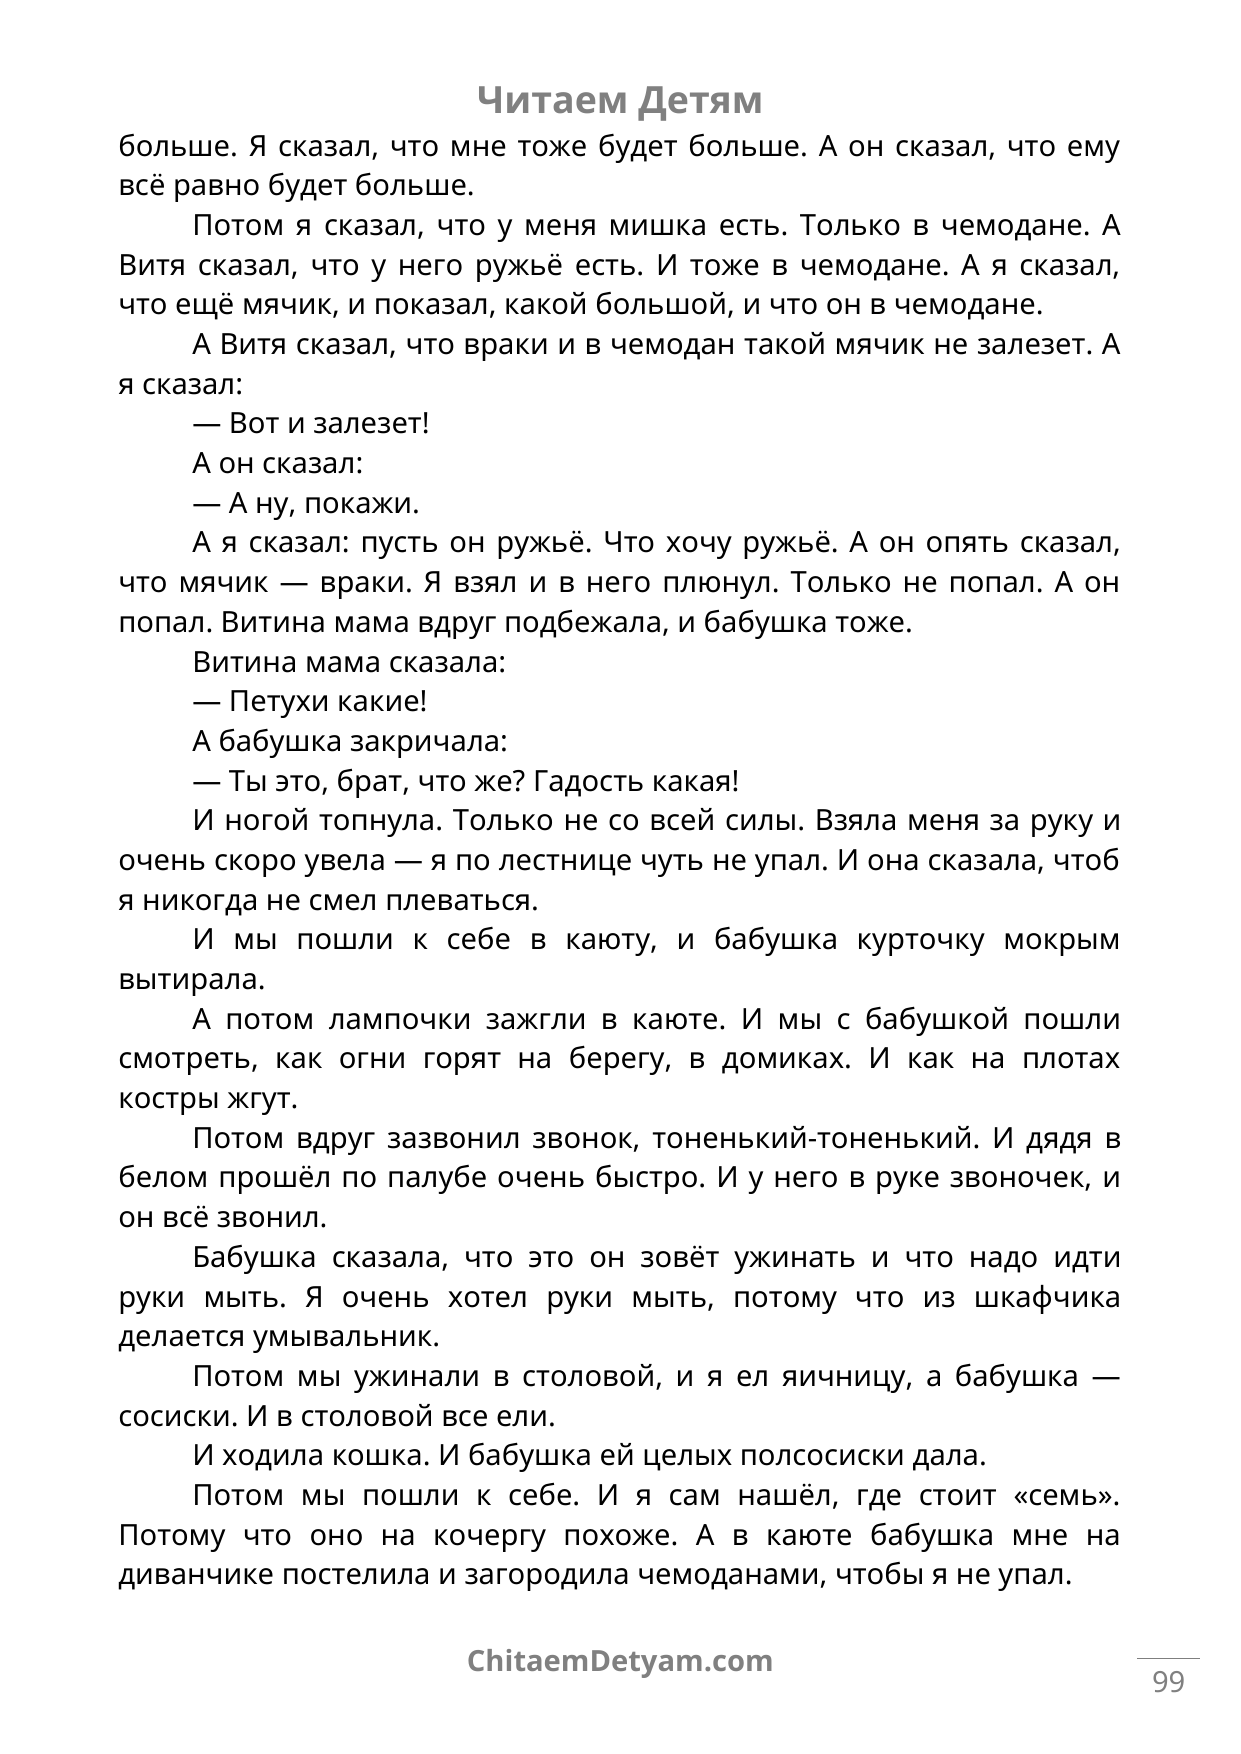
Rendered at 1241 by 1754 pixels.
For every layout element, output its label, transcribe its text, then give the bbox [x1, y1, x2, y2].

text Потом я сказал, что у меня мишка есть. Только в чемодане. А Витя сказал, что у него ружьё есть. И тоже в чемодане. А я сказал, что ещё мячик, и показал, какой большой, и что он в чемодане. [118, 204, 1122, 323]
text Потом вдруг зазвонил звонок, тоненький-тоненький. И дядя в белом прошёл по палубе очень быстро. И у него в руке звоночек, и он всё звонил. [118, 1117, 1122, 1236]
text И ходила кошка. И бабушка ей целых полсосиски дала. [118, 1434, 1122, 1474]
text — Петухи какие! [118, 681, 1122, 720]
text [118, 125, 1122, 204]
text — А ну, покажи. [118, 482, 1122, 522]
text Потом мы ужинали в столовой, и я ел яичницу, а бабушка — сосиски. И в столовой все ели. [118, 1355, 1122, 1434]
text А Витя сказал, что враки и в чемодан такой мячик не залезет. А я сказал: [118, 323, 1122, 403]
text Потом мы пошли к себе. И я сам нашёл, где стоит «семь». Потому что оно на кочергу похоже. А в каюте бабушка мне на диванчике постелила и загородила чемоданами, чтобы я не упал. [118, 1474, 1122, 1593]
text А он сказал: [118, 442, 1122, 482]
text — Вот и залезет! [118, 403, 1122, 442]
text А я сказал: пусть он ружьё. Что хочу ружьё. А он опять сказал, что мячик — враки. Я взял и в него плюнул. Только не попал. А он попал. Витина мама вдруг подбежала, и бабушка тоже. [118, 522, 1122, 641]
text — Ты это, брат, что же? Гадость какая! [118, 760, 1122, 799]
text Бабушка сказала, что это он зовёт ужинать и что надо идти руки мыть. Я очень хотел руки мыть, потому что из шкафчика делается умывальник. [118, 1236, 1122, 1355]
text Витина мама сказала: [118, 641, 1122, 681]
text И мы пошли к себе в каюту, и бабушка курточку мокрым вытирала. [118, 919, 1122, 998]
text А бабушка закричала: [118, 720, 1122, 760]
text А потом лампочки зажгли в каюте. И мы с бабушкой пошли смотреть, как огни горят на берегу, в домиках. И как на плотах костры жгут. [118, 998, 1122, 1117]
text И ногой топнула. Только не со всей силы. Взяла меня за руку и очень скоро увела — я по лестнице чуть не упал. И она сказала, чтоб я никогда не смел плеваться. [118, 799, 1122, 919]
